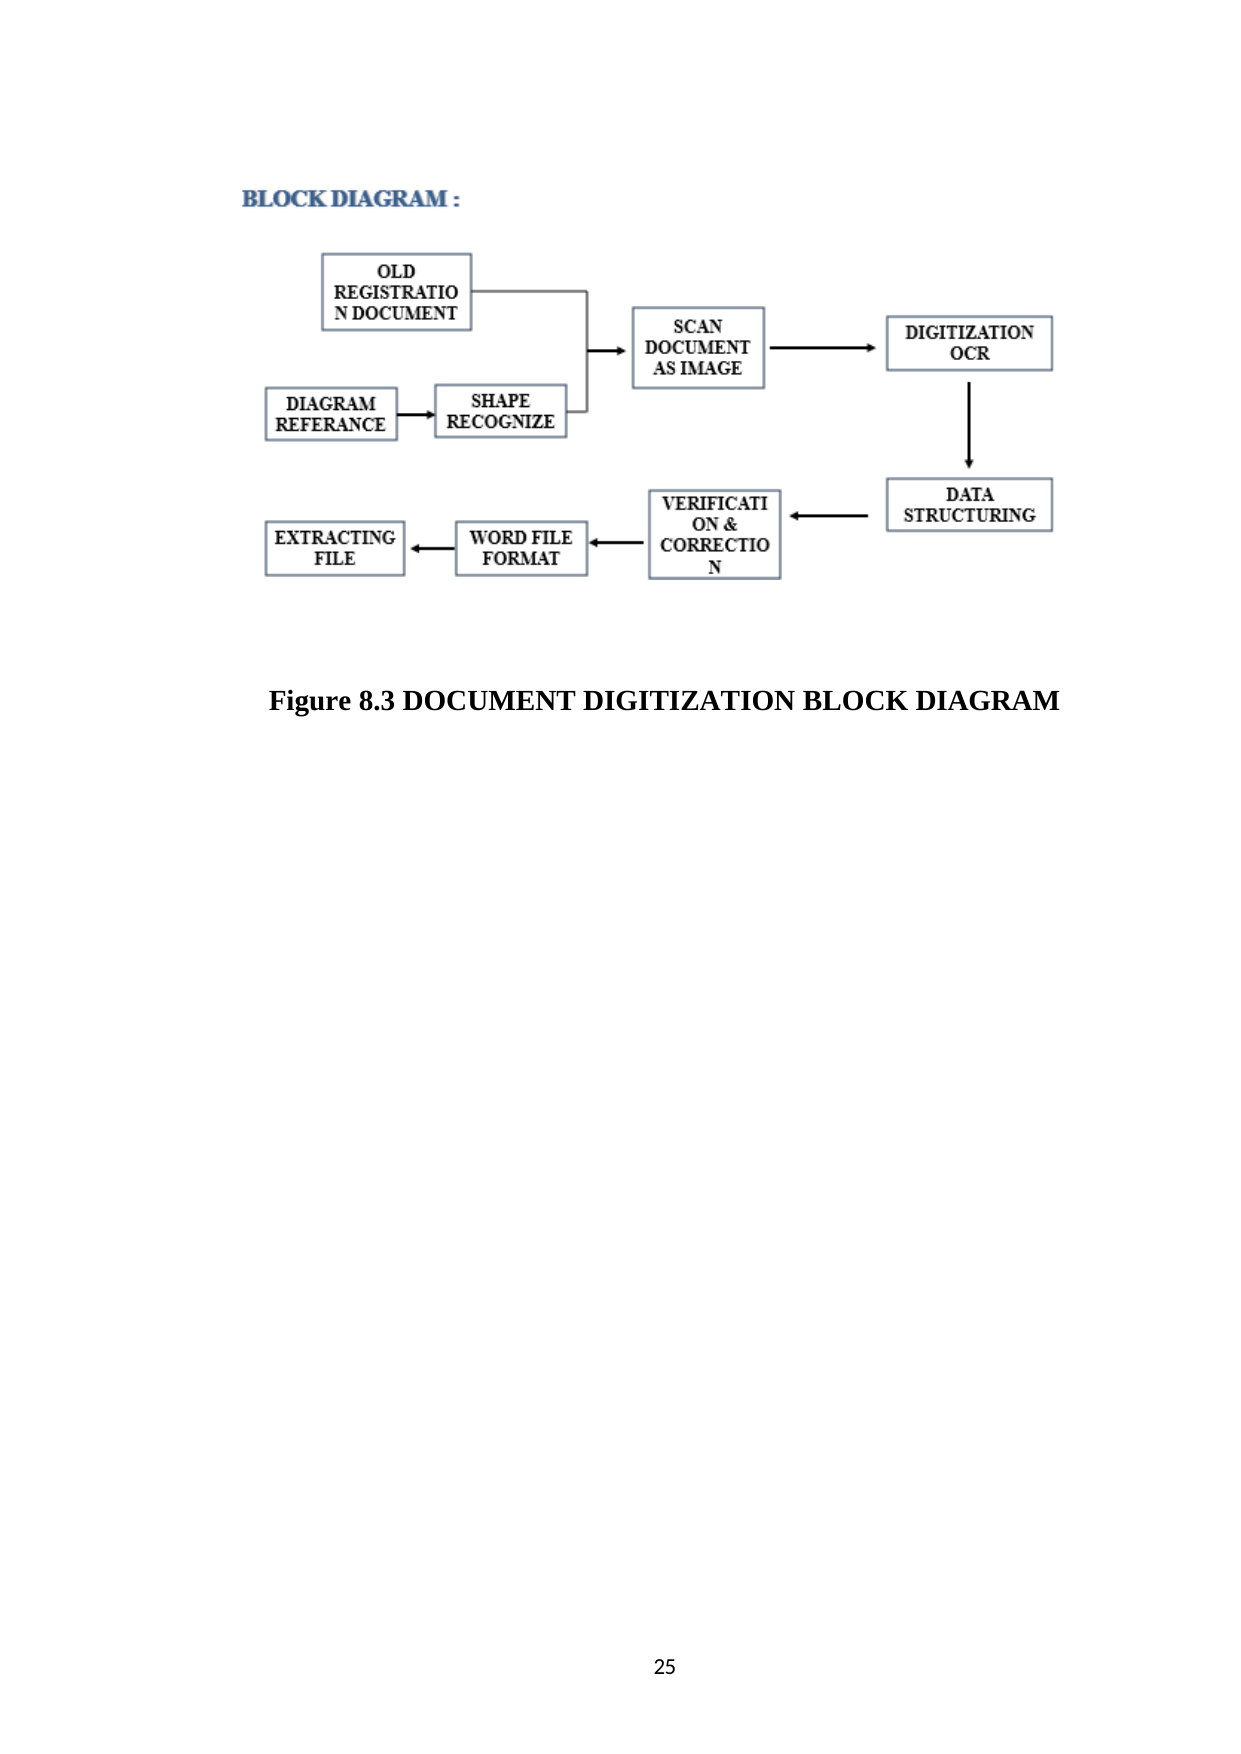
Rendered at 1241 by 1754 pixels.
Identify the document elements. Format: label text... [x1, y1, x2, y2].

picture [241, 189, 1054, 580]
text Figure 8.3 DOCUMENT DIGITIZATION BLOCK DIAGRAM [268, 683, 1137, 717]
